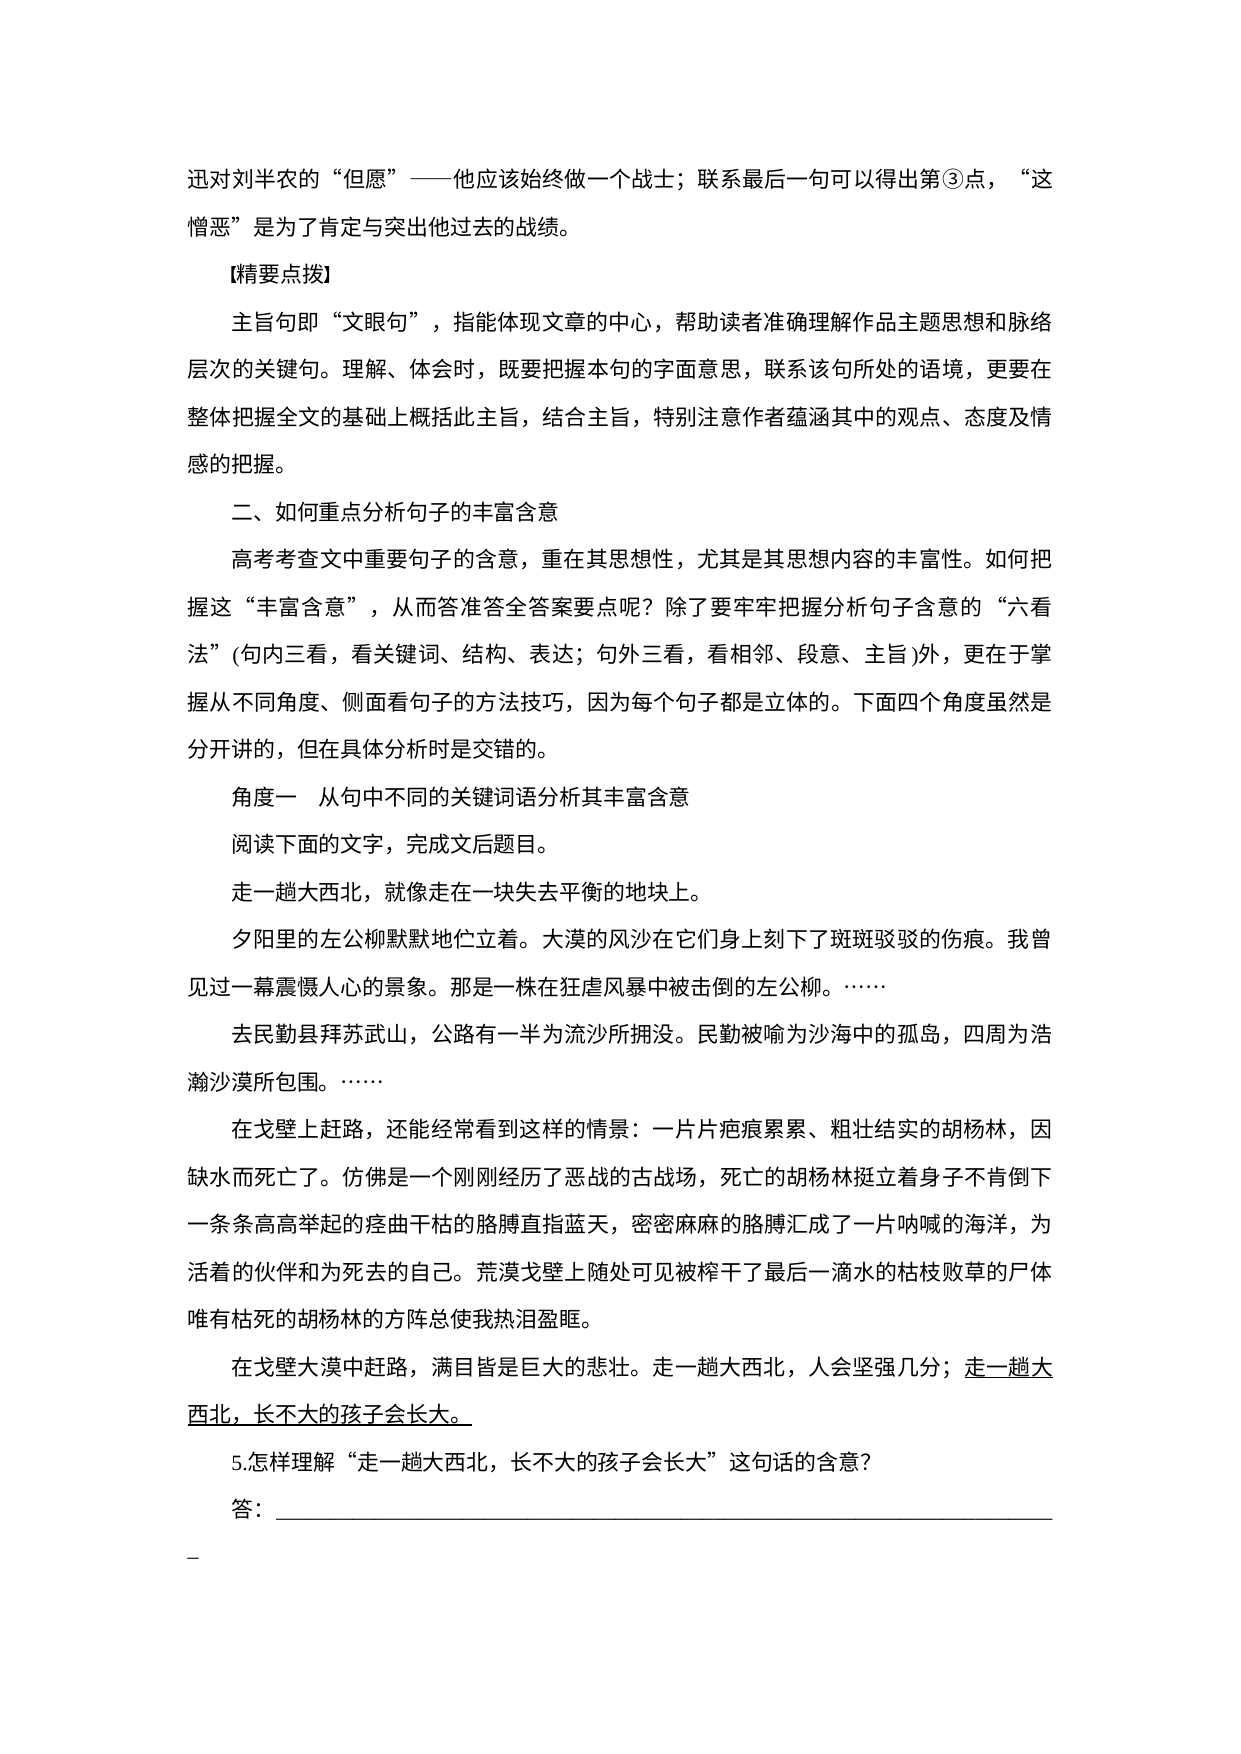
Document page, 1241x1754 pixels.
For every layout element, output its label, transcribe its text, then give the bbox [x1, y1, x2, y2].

picture [323, 266, 330, 283]
text 5.怎样理解“走一趟大西北，长不大的孩子会长大”这句话的含意？ [187, 1444, 1053, 1476]
text 夕阳里的左公柳默默地伫立着。大漠的风沙在它们身上刻下了斑斑驳驳的伤痕。我曾见过一幕震慑人心的景象。那是一株在狂虐风暴中被击倒的左公柳。…… [187, 922, 1053, 1001]
picture [231, 266, 237, 283]
text 高考考查文中重要句子的含意，重在其思想性，尤其是其思想内容的丰富性。如何把握这“丰富含意”，从而答准答全答案要点呢？除了要牢牢把握分析句子含意的“六看法”(句内三看，看关键词、结构、表达；句外三看，看相邻、段意、主旨)外，更在于掌握从不同角度、侧面看句子的方法技巧，因为每个句子都是立体的。下面四个角度虽然是分开讲的，但在具体分析时是交错的。 [187, 542, 1053, 764]
text 走一趟大西北，就像走在一块失去平衡的地块上。 [187, 874, 1053, 906]
text 在戈壁上赶路，还能经常看到这样的情景：一片片疤痕累累、粗壮结实的胡杨林，因缺水而死亡了。仿佛是一个刚刚经历了恶战的古战场，死亡的胡杨林挺立着身子不肯倒下，一条条高高举起的痉曲干枯的胳膊直指蓝天，密密麻麻的胳膊汇成了一片呐喊的海洋，为活着的伙伴和为死去的自己。荒漠戈壁上随处可见被榨干了最后一滴水的枯枝败草的尸体，唯有枯死的胡杨林的方阵总使我热泪盈眶。 [187, 1112, 1053, 1334]
text 在戈壁大漠中赶路，满目皆是巨大的悲壮。走一趟大西北，人会坚强几分；走一趟大西北，长不大的孩子会长大。 [187, 1349, 1053, 1429]
text 二、如何重点分析句子的丰富含意 [187, 494, 1053, 526]
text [187, 162, 1053, 241]
text 主旨句即“文眼句”，指能体现文章的中心，帮助读者准确理解作品主题思想和脉络层次的关键句。理解、体会时，既要把握本句的字面意思，联系该句所处的语境，更要在整体把握全文的基础上概括此主旨，结合主旨，特别注意作者蕴涵其中的观点、态度及情感的把握。 [187, 304, 1053, 479]
text 答：________________________________________________________________________ [187, 1492, 1053, 1561]
text 角度一 从句中不同的关键词语分析其丰富含意 [187, 779, 1053, 811]
text 阅读下面的文字，完成文后题目。 [187, 827, 1053, 859]
text 精要点拨 [187, 257, 1053, 289]
text 去民勤县拜苏武山，公路有一半为流沙所拥没。民勤被喻为沙海中的孤岛，四周为浩瀚沙漠所包围。…… [187, 1017, 1053, 1096]
